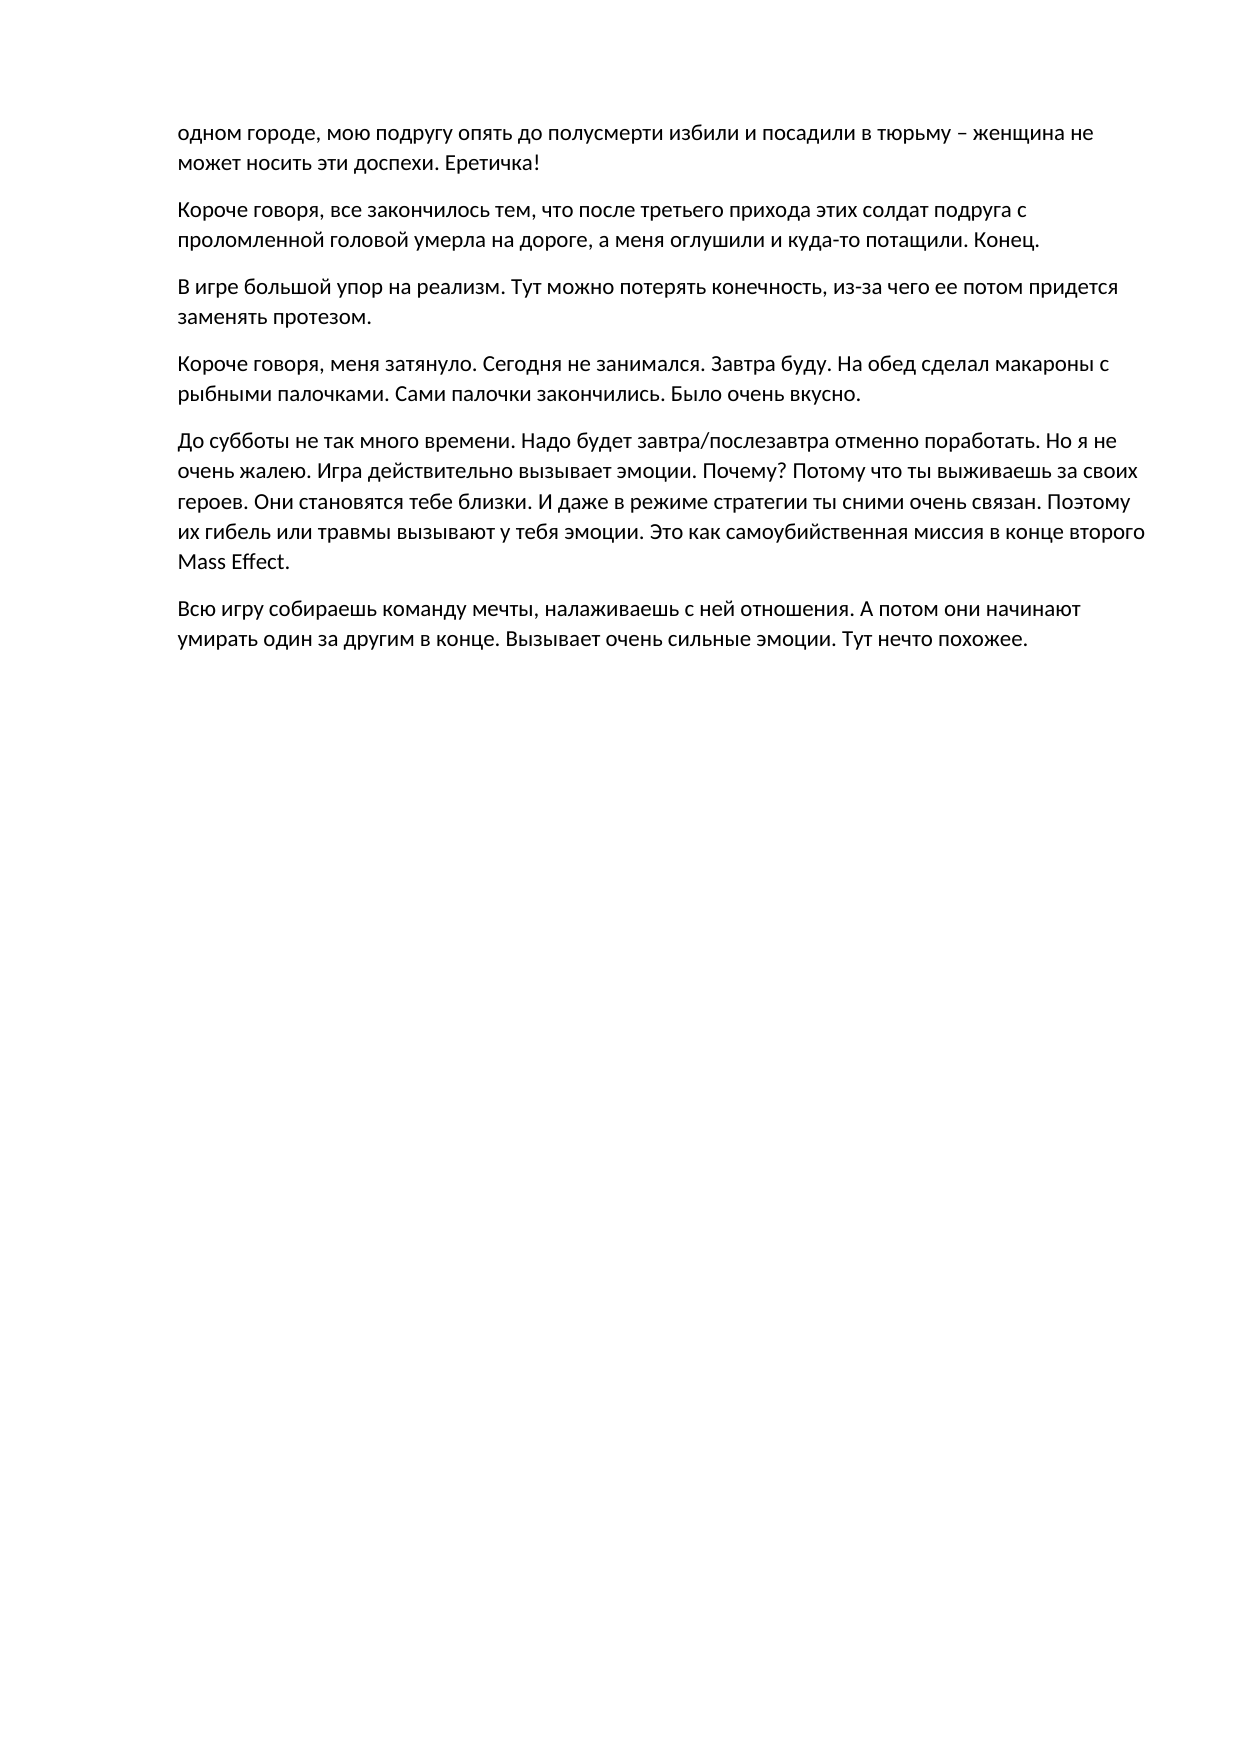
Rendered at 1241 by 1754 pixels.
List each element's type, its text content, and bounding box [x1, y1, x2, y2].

text Короче говоря, меня затянуло. Сегодня не занимался. Завтра буду. На обед сделал макароны с рыбными палочками. Сами палочки закончились. Было очень вкусно. [177, 349, 1152, 408]
text Всю игру собираешь команду мечты, налаживаешь с ней отношения. А потом они начинают умирать один за другим в конце. Вызывает очень сильные эмоции. Тут нечто похожее. [177, 594, 1152, 652]
text До субботы не так много времени. Надо будет завтра/послезавтра отменно поработать. Но я не очень жалею. Игра действительно вызывает эмоции. Почему? Потому что ты выживаешь за своих героев. Они становятся тебе близки. И даже в режиме стратегии ты сними очень связан. Поэтому их гибель или травмы вызывают у тебя эмоции. Это как самоубийственная миссия в конце второго Mass Effect. [177, 426, 1152, 575]
text Короче говоря, все закончилось тем, что после третьего прихода этих солдат подруга с проломленной головой умерла на дороге, а меня оглушили и куда-то потащили. Конец. [177, 195, 1152, 253]
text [177, 118, 1152, 176]
text В игре большой упор на реализм. Тут можно потерять конечность, из-за чего ее потом придется заменять протезом. [177, 272, 1152, 331]
